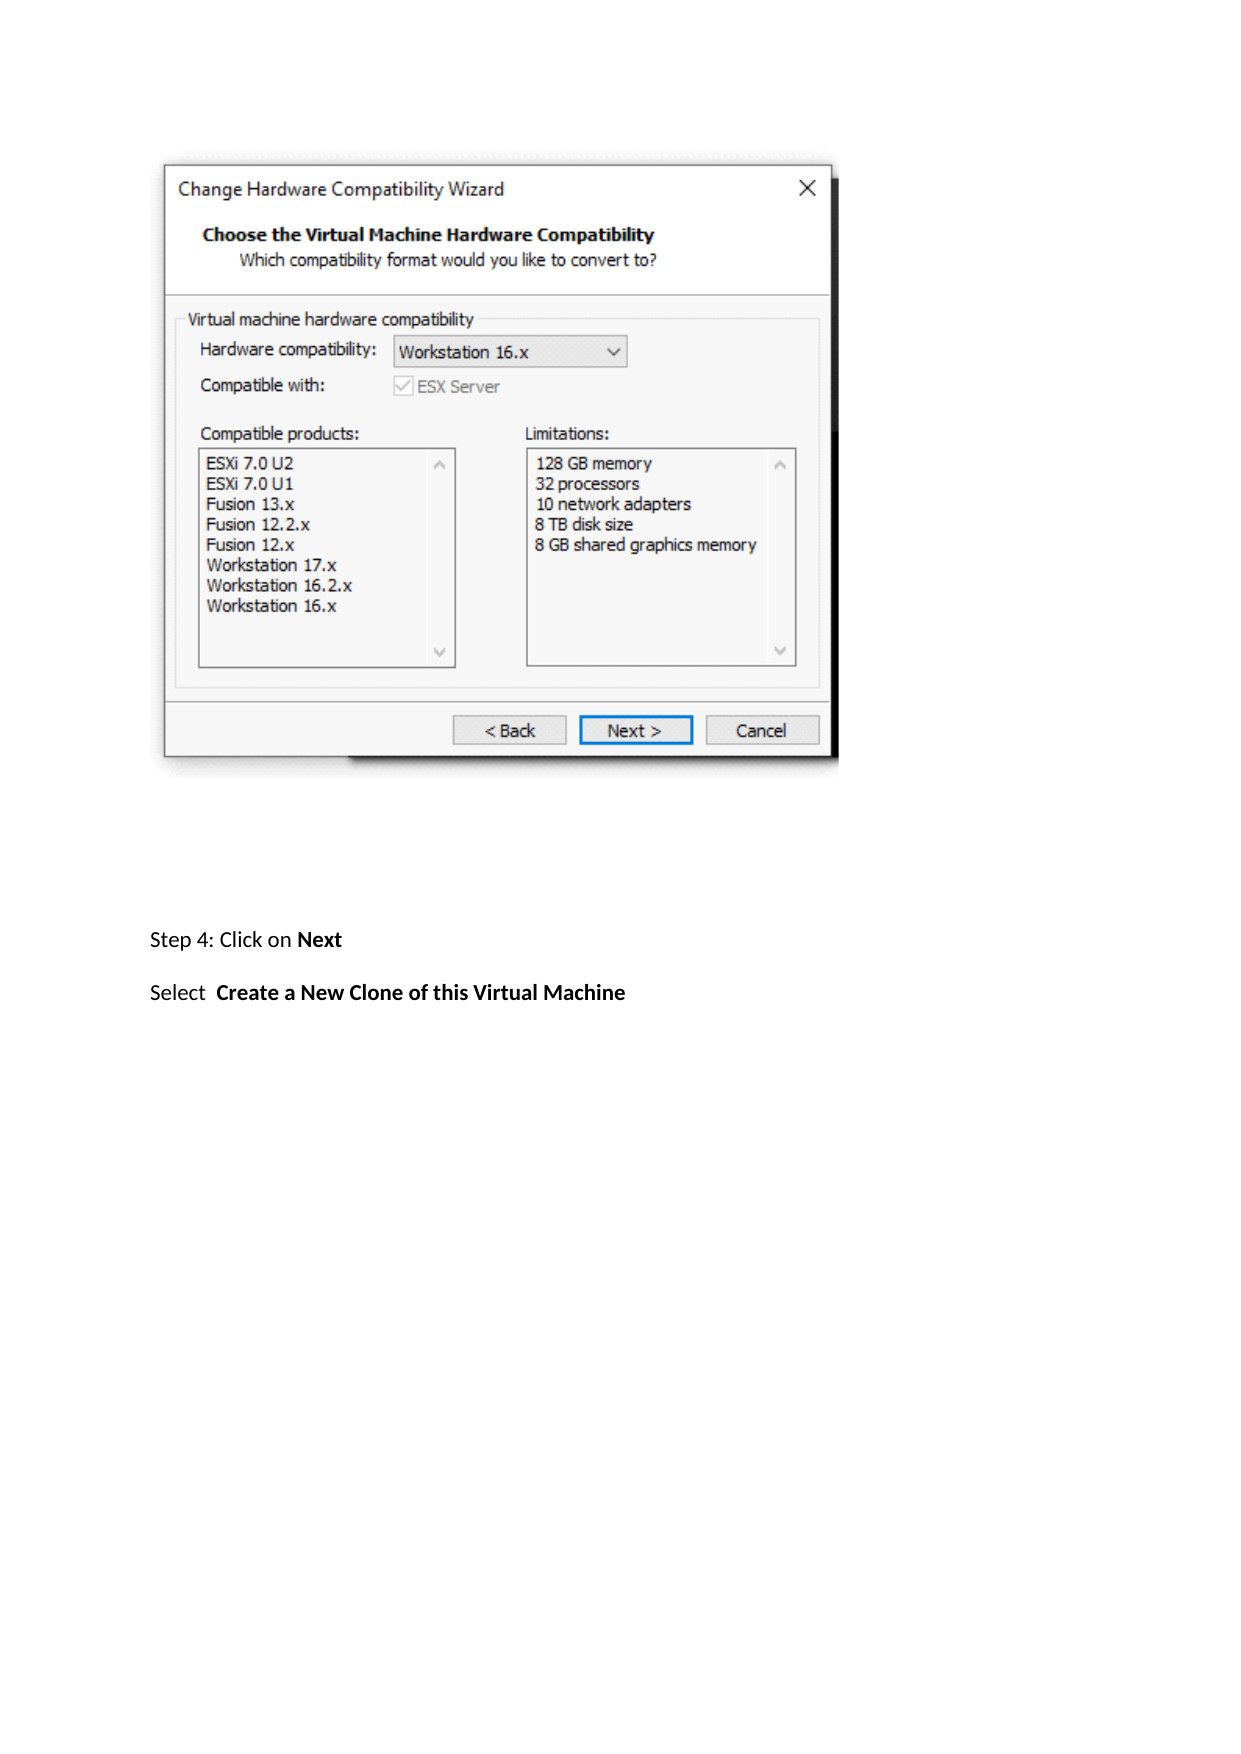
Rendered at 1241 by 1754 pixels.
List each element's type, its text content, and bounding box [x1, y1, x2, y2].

picture [150, 150, 839, 778]
text Select Create a New Clone of this Virtual Machine [150, 978, 1090, 1006]
text Step 4: Click on Next [150, 925, 1090, 953]
